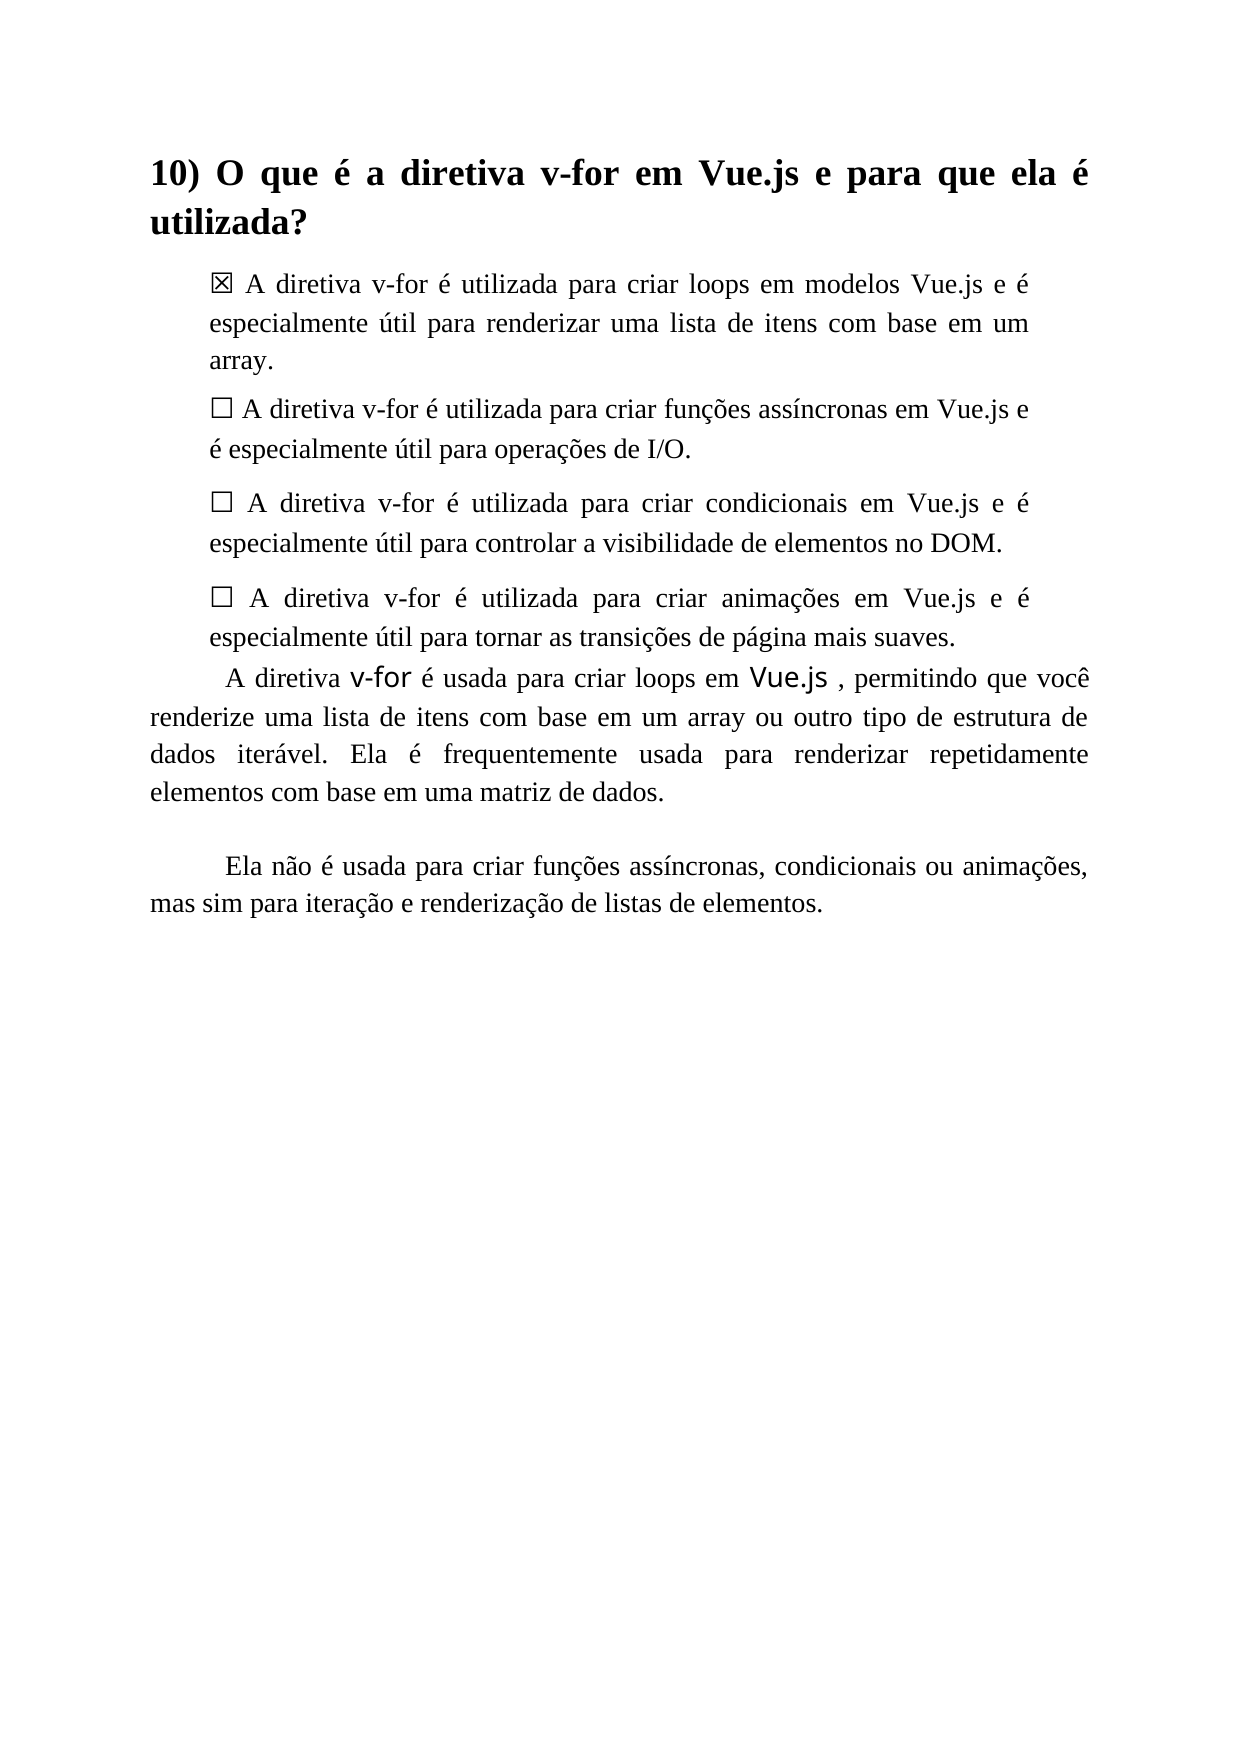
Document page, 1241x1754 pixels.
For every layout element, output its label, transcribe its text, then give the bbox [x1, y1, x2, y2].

text A diretiva v-for é utilizada para criar condicionais em Vue.js e é especialmente útil para controlar a visibilidade de elementos no DOM. [209, 483, 1031, 558]
text 10) O que é a diretiva v-for em Vue.js e para que ela é utilizada? [150, 150, 1090, 243]
text A diretiva v-for é usada para criar loops em Vue.js , permitindo que você renderize uma lista de itens com base em um array ou outro tipo de estrutura de dados iterável. Ela é frequentemente usada para renderizar repetidamente elementos com base em uma matriz de dados. [150, 657, 1090, 807]
text A diretiva v-for é utilizada para criar animações em Vue.js e é especialmente útil para tornar as transições de página mais suaves. [209, 577, 1031, 652]
text A diretiva v-for é utilizada para criar funções assíncronas em Vue.js e é especialmente útil para operações de I/O. [209, 389, 1031, 464]
text Ela não é usada para criar funções assíncronas, condicionais ou animações, mas sim para iteração e renderização de listas de elementos. [150, 849, 1090, 919]
text A diretiva v-for é utilizada para criar loops em modelos Vue.js e é especialmente útil para renderizar uma lista de itens com base em um array. [209, 263, 1031, 376]
